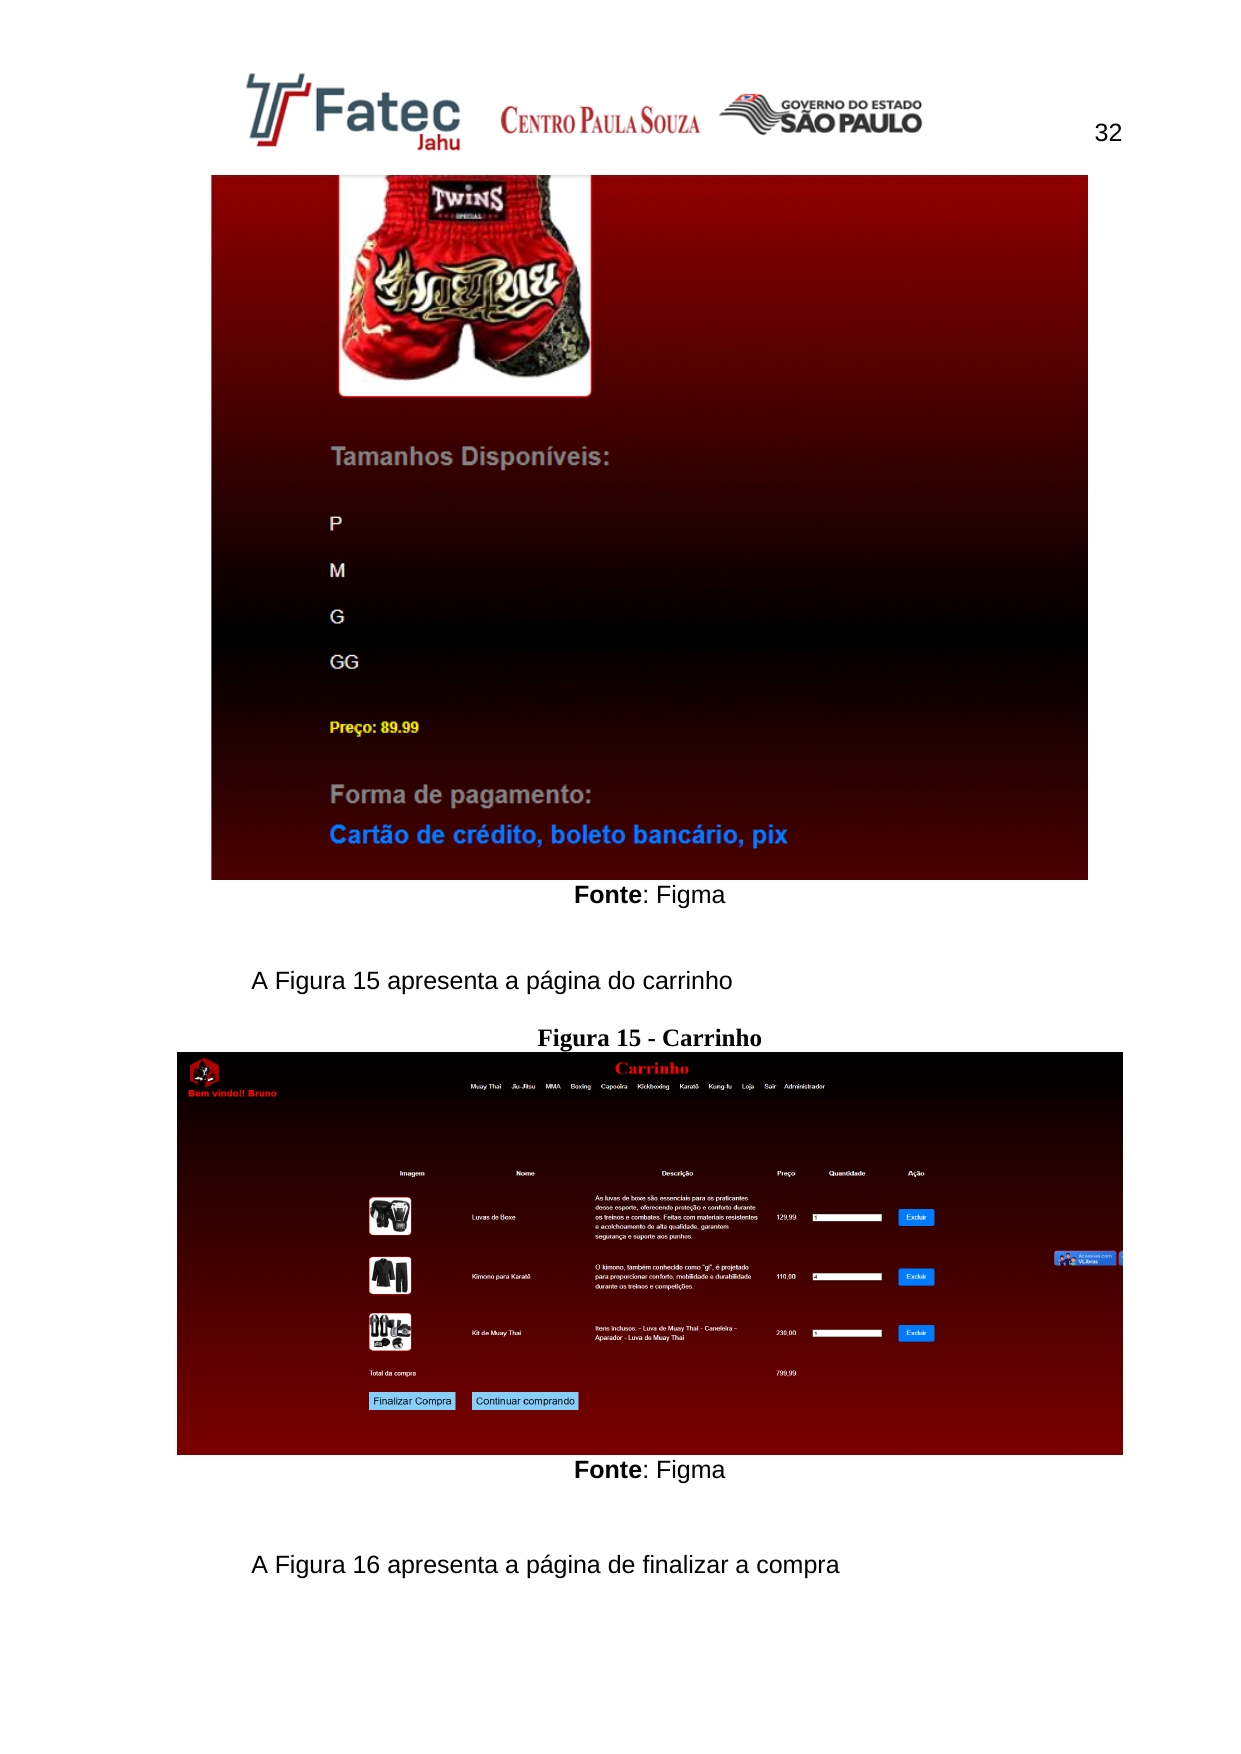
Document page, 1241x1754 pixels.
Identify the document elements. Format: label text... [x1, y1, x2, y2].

text Fonte: Figma [177, 1455, 1122, 1483]
text Figura 15 - Carrinho [177, 1023, 1122, 1052]
text Fonte: Figma [177, 880, 1122, 908]
picture [211, 175, 1088, 880]
picture [242, 68, 935, 160]
picture [177, 1052, 1123, 1455]
text A Figura 15 apresenta a página do carrinho [177, 966, 1122, 995]
text A Figura 16 apresenta a página de finalizar a compra [177, 1550, 1122, 1579]
